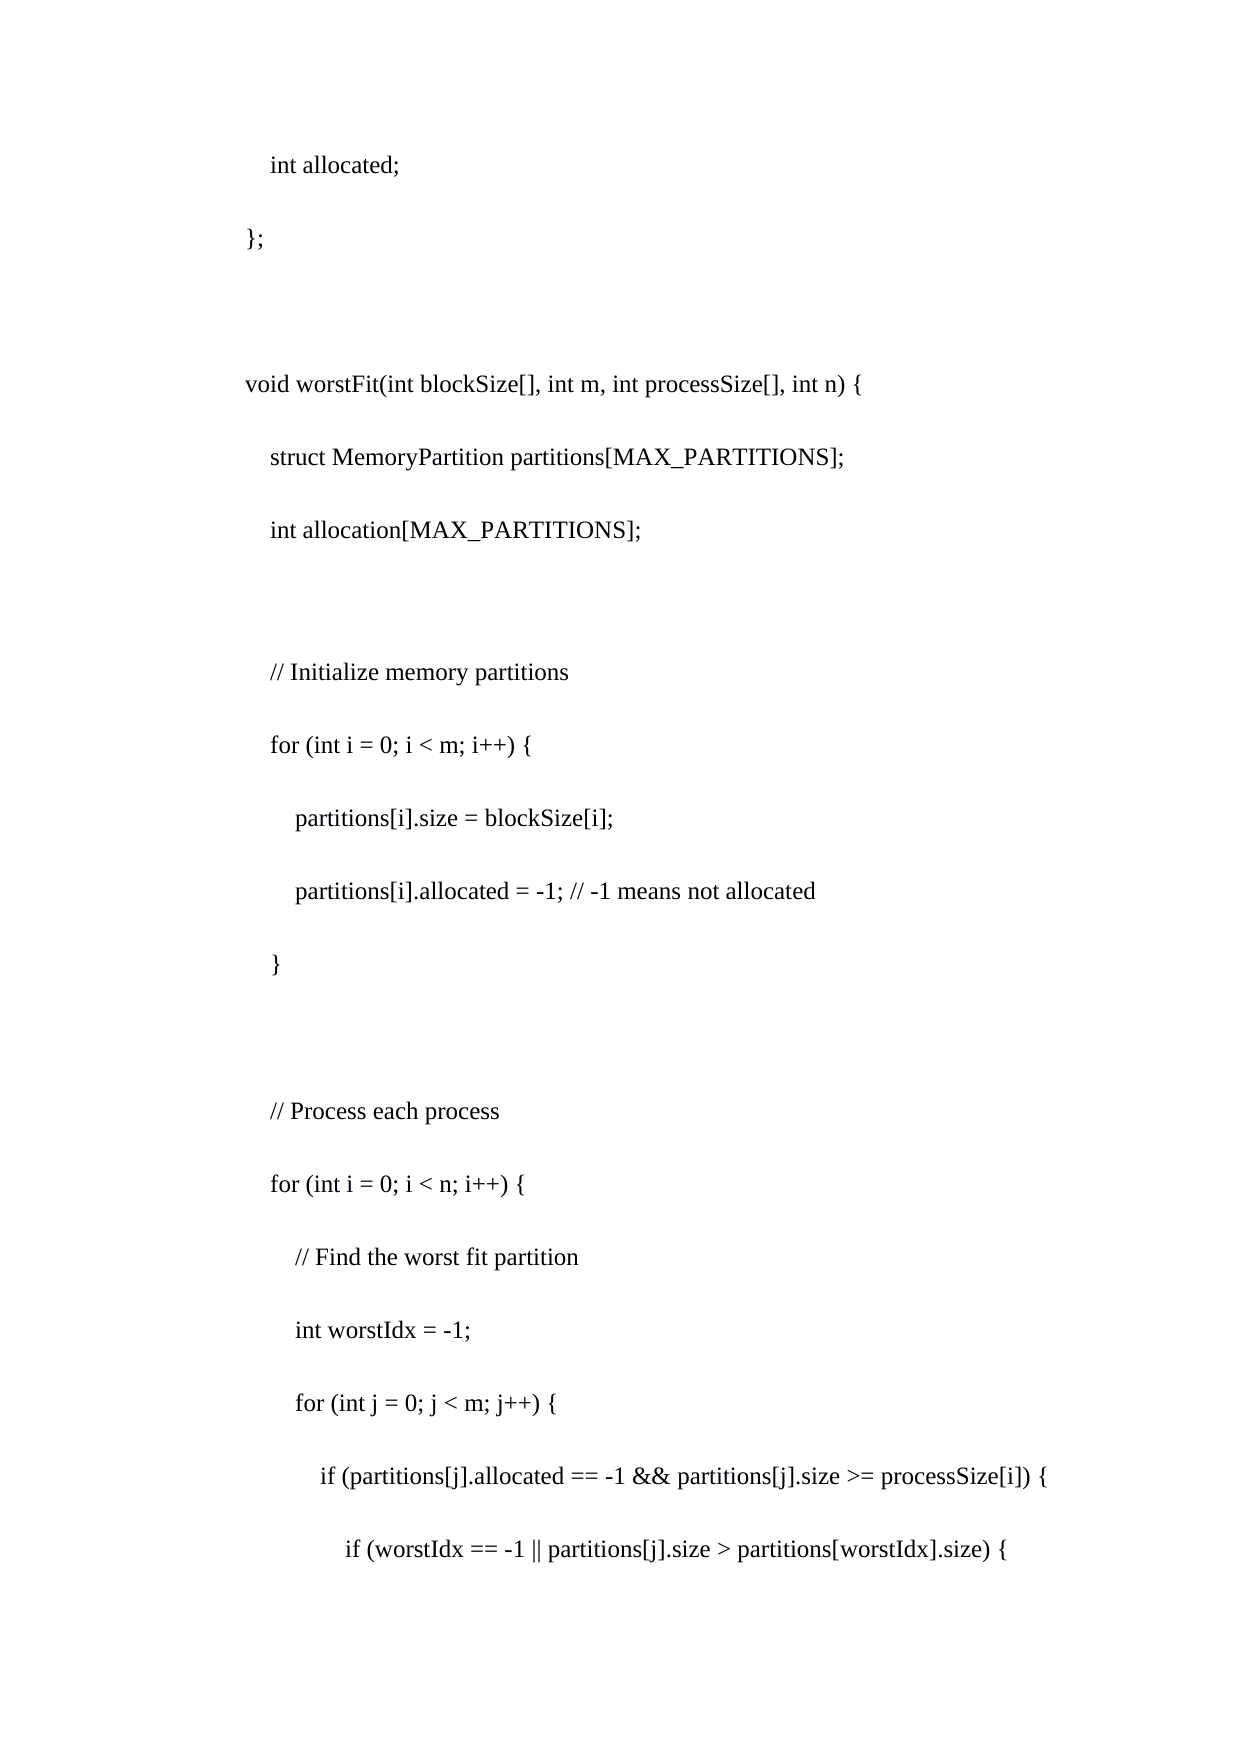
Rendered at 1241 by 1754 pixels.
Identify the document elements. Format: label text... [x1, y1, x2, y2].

list // Process each process [245, 1096, 1090, 1124]
list } [245, 949, 1090, 978]
list }; [245, 223, 1090, 252]
list partitions[i].allocated = -1; // -1 means not allocated [245, 876, 1090, 905]
list int allocation[MAX_PARTITIONS]; [245, 516, 1090, 544]
list if (partitions[j].allocated == -1 && partitions[j].size >= processSize[i]) { [245, 1461, 1090, 1490]
list int allocated; [245, 150, 1090, 179]
list for (int i = 0; i < n; i++) { [245, 1169, 1090, 1198]
list if (worstIdx == -1 || partitions[j].size > partitions[worstIdx].size) { [245, 1534, 1090, 1563]
list for (int j = 0; j < m; j++) { [245, 1388, 1090, 1417]
list // Find the worst fit partition [245, 1242, 1090, 1271]
list struct MemoryPartition partitions[MAX_PARTITIONS]; [245, 442, 1090, 471]
list void worstFit(int blockSize[], int m, int processSize[], int n) { [245, 369, 1090, 398]
list partitions[i].size = blockSize[i]; [245, 803, 1090, 832]
list // Initialize memory partitions [245, 657, 1090, 686]
list for (int i = 0; i < m; i++) { [245, 730, 1090, 759]
list int worstIdx = -1; [245, 1315, 1090, 1344]
